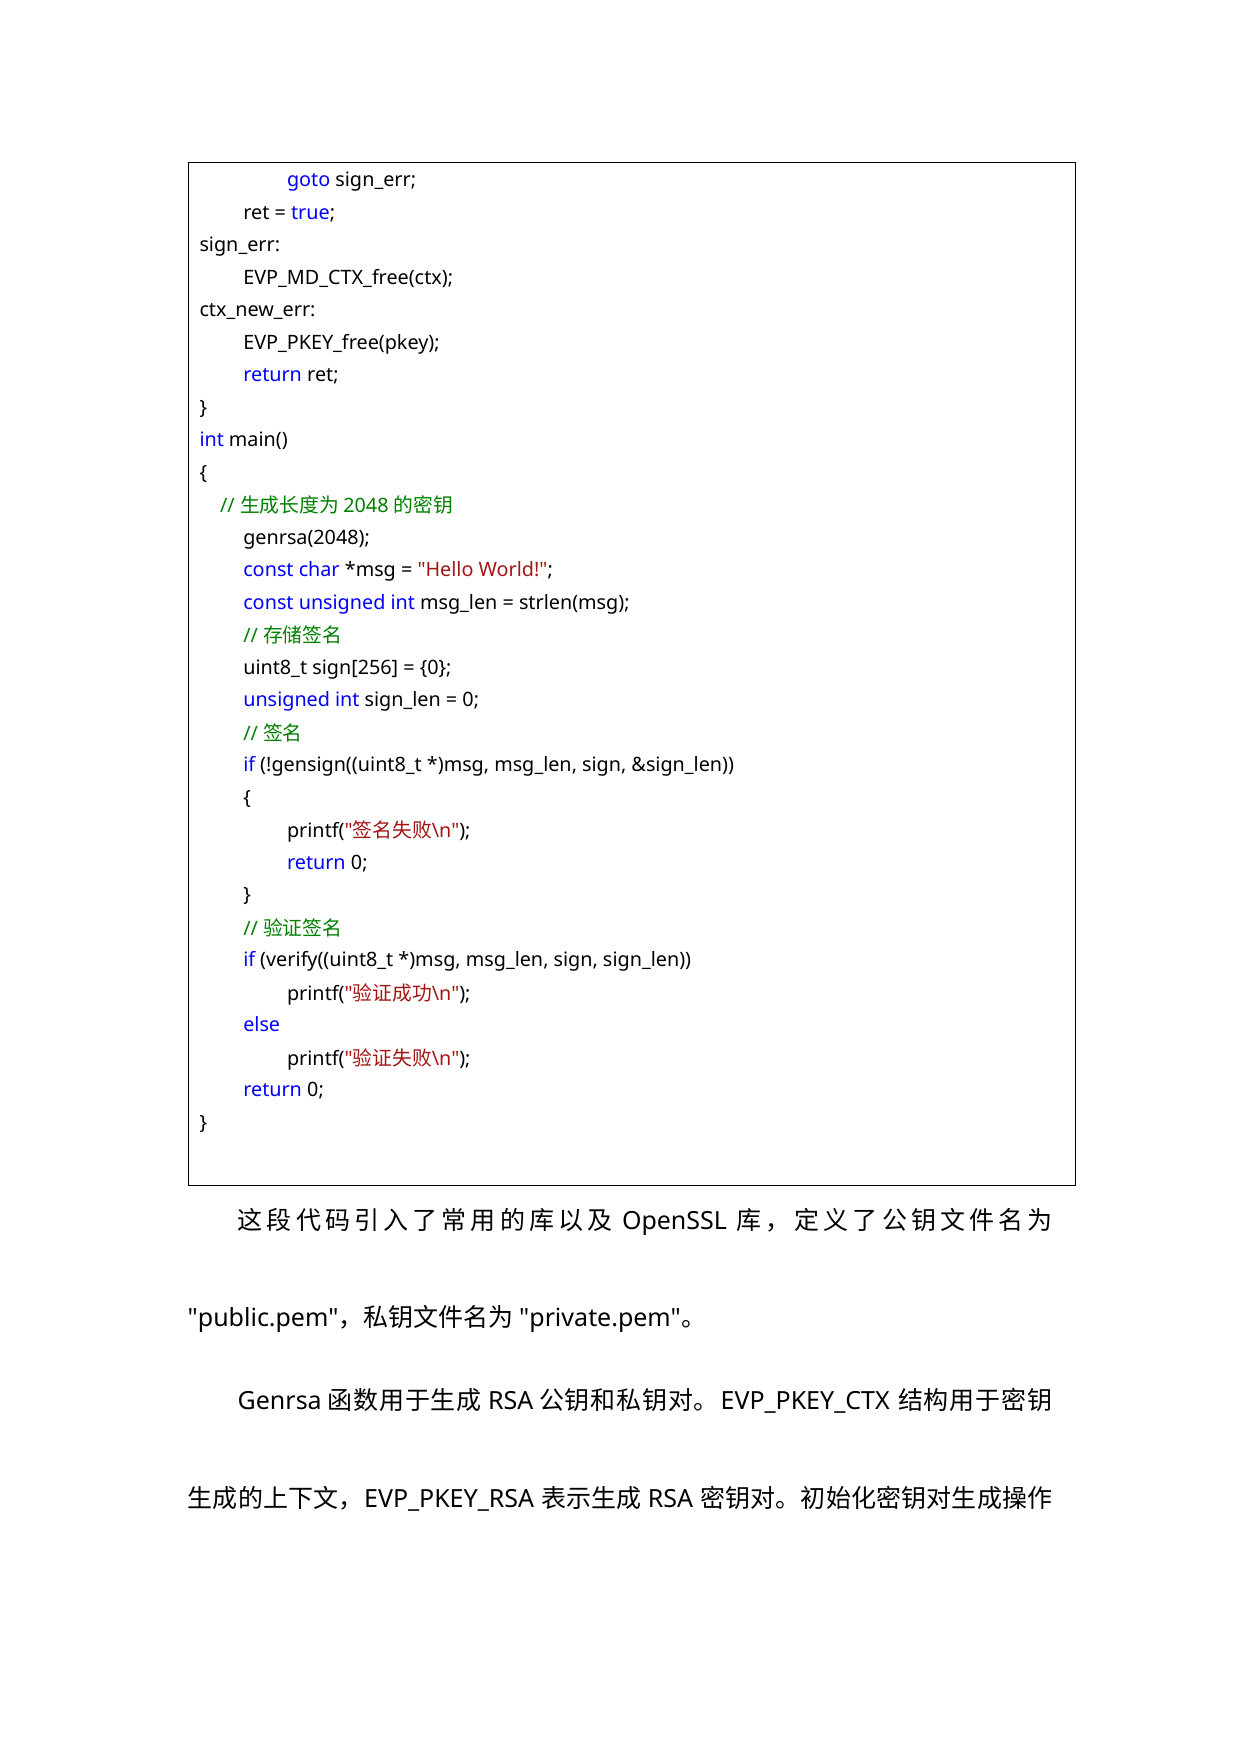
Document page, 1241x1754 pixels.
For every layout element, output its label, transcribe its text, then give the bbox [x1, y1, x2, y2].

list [187, 1366, 1053, 1529]
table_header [189, 163, 1075, 1185]
list 这段代码引入了常用的库以及OpenSSL库，定义了公钥文件名为 "public.pem"，私钥文件名为 "private.pem"。 [187, 1186, 1053, 1348]
